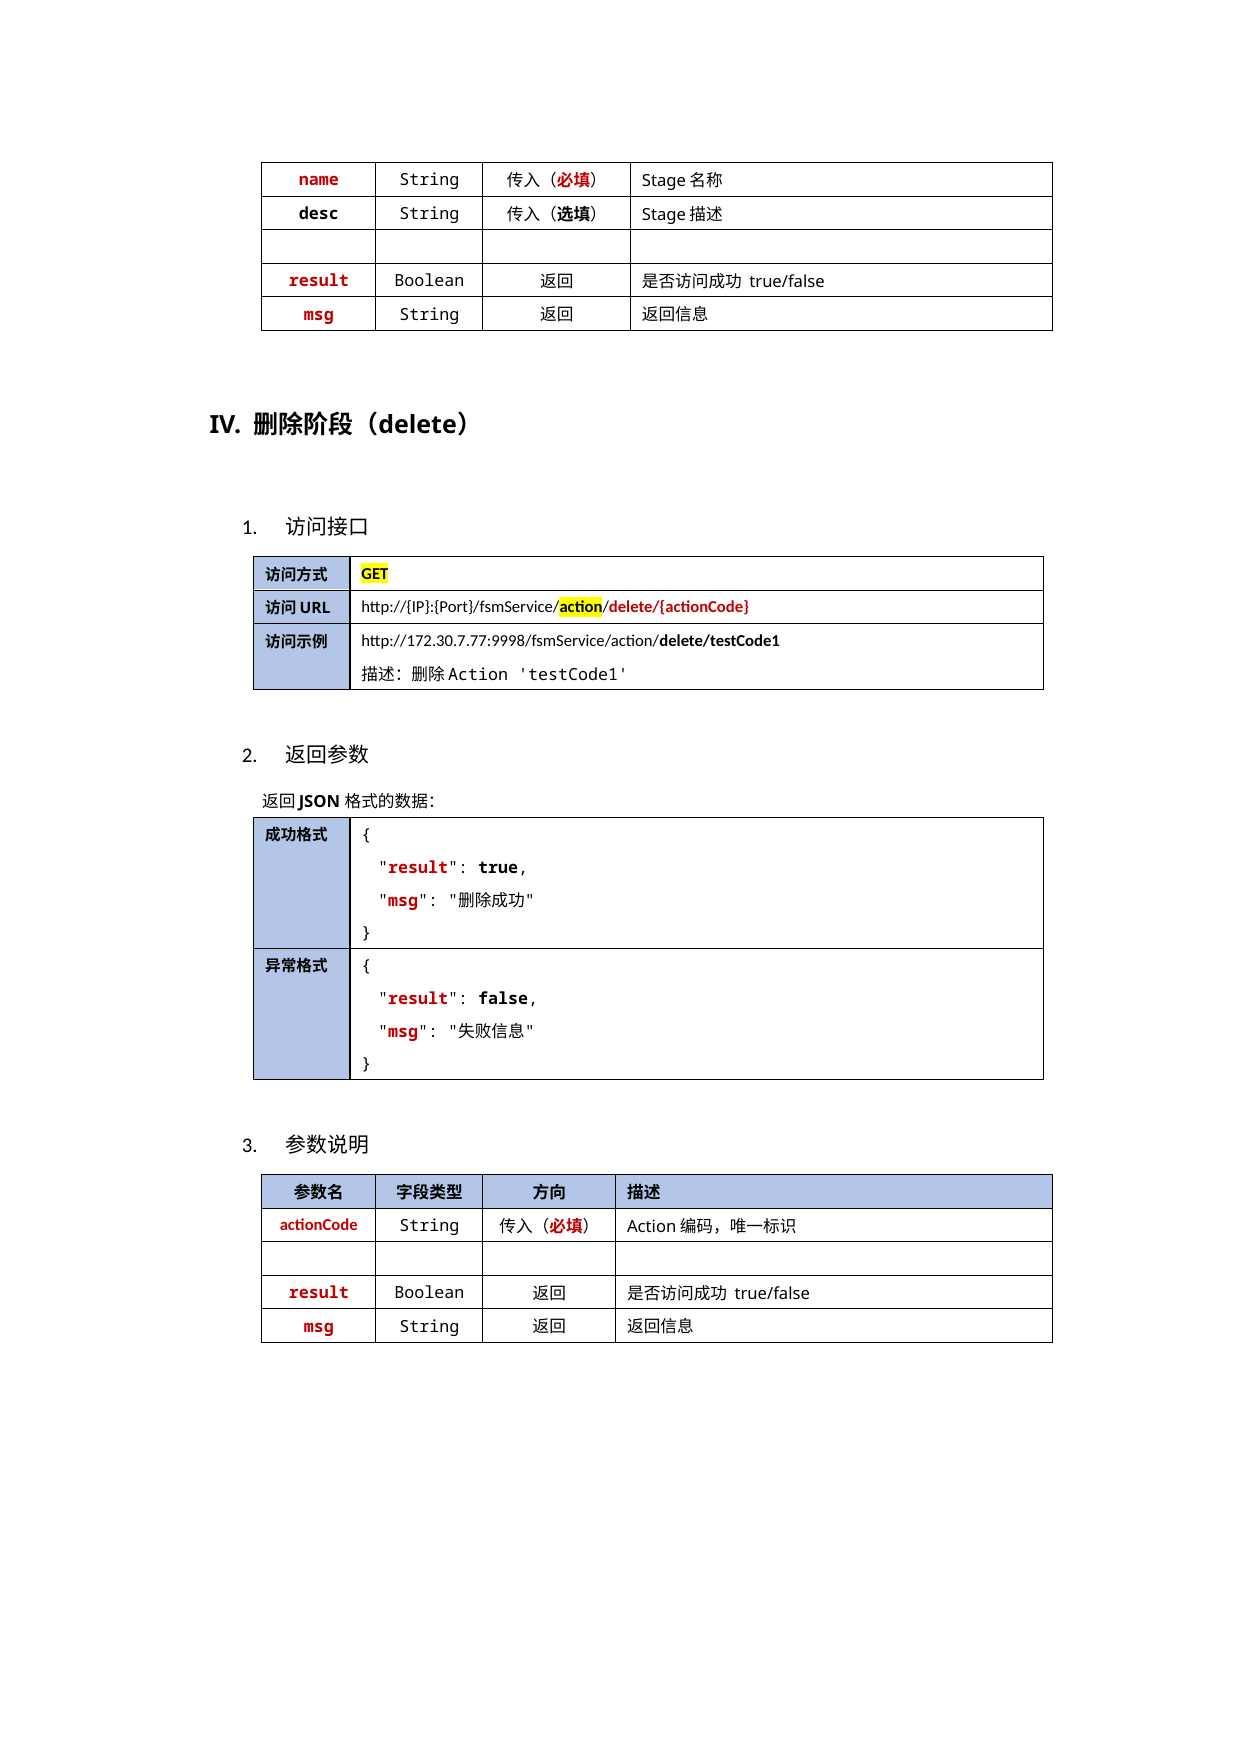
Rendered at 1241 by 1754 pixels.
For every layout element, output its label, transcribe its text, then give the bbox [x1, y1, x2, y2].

table_cell 是否访问成功 true/false [616, 1276, 1052, 1308]
table_cell http://172.30.7.77:9998/fsmService/action/delete/testCode1 描述：删除Action 'testCode1' [351, 624, 1043, 689]
table_cell 传入（必填） [483, 1209, 615, 1241]
table_cell 访问示例 [254, 624, 349, 689]
table_header 字段类型 [376, 1175, 482, 1208]
table_header 访问方式 [254, 557, 349, 589]
table_cell 返回信息 [616, 1309, 1052, 1342]
table_header { "result": true, "msg": "删除成功" } [351, 818, 1043, 948]
table_cell http://{IP}:{Port}/fsmService/action/delete/{actionCode} [351, 591, 1043, 623]
table_cell Stage描述 [631, 197, 1052, 229]
table_cell Boolean [376, 264, 482, 296]
table_cell 异常格式 [254, 949, 349, 1079]
table_cell 返回 [483, 1309, 615, 1342]
subtitle 访问接口 [242, 509, 1031, 541]
table_cell actionCode [262, 1209, 375, 1241]
table_cell String [376, 163, 482, 196]
table_header 成功格式 [254, 818, 349, 948]
table_cell Boolean [376, 1276, 482, 1308]
table_cell [376, 230, 482, 263]
table_cell [376, 1242, 482, 1275]
table_cell String [376, 1209, 482, 1241]
table_header 描述 [616, 1175, 1052, 1208]
table_cell [483, 1242, 615, 1275]
table_cell 返回 [483, 1276, 615, 1308]
table_cell [262, 230, 375, 263]
text 返回JSON 格式的数据： [209, 784, 1053, 817]
table_cell { "result": false, "msg": "失败信息" } [351, 949, 1043, 1079]
table_cell 返回 [483, 297, 630, 330]
table_cell [631, 230, 1052, 263]
table_cell msg [262, 297, 375, 330]
table_cell [616, 1242, 1052, 1275]
table_cell 返回信息 [631, 297, 1052, 330]
subtitle 删除阶段（delete） [209, 390, 1031, 455]
subtitle 参数说明 [242, 1127, 1031, 1159]
table_cell [483, 230, 630, 263]
table_cell String [376, 297, 482, 330]
table_header 参数名 [262, 1175, 375, 1208]
table_cell 返回 [483, 264, 630, 296]
table_cell [262, 1242, 375, 1275]
table_cell 传入（选填） [483, 197, 630, 229]
table_cell 传入（必填） [483, 163, 630, 196]
table_cell 是否访问成功 true/false [631, 264, 1052, 296]
table_header GET [351, 557, 1043, 589]
table_cell Action编码，唯一标识 [616, 1209, 1052, 1241]
table_cell Stage名称 [631, 163, 1052, 196]
table_cell String [376, 197, 482, 229]
table_cell msg [262, 1309, 375, 1342]
table_header 方向 [483, 1175, 615, 1208]
table_cell result [262, 1276, 375, 1308]
table_cell name [262, 163, 375, 196]
table_cell 访问URL [254, 591, 349, 623]
table_cell result [262, 264, 375, 296]
subtitle 返回参数 [242, 737, 1031, 770]
table_cell desc [262, 197, 375, 229]
table_cell String [376, 1309, 482, 1342]
